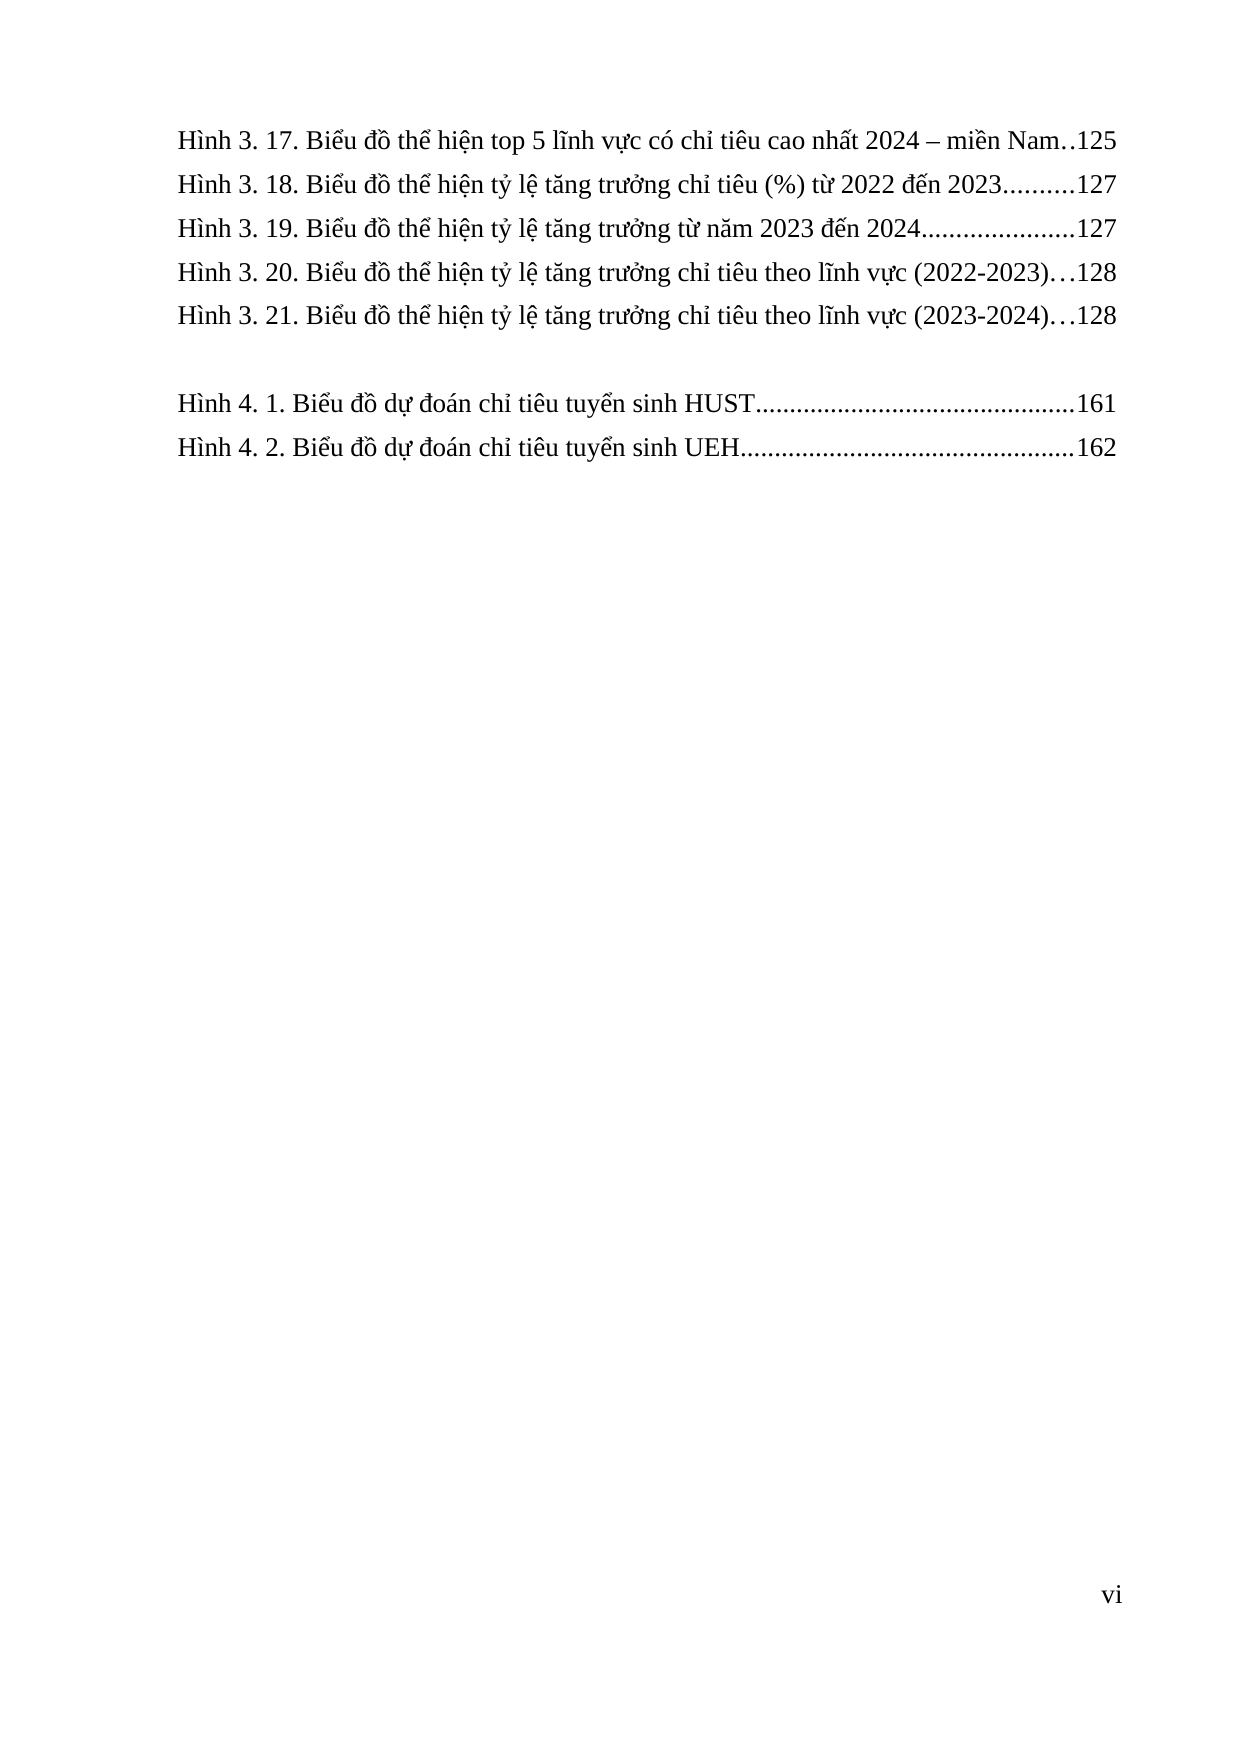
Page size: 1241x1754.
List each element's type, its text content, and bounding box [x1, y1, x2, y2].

text Hình 3. 18. Biểu đồ thể hiện tỷ lệ tăng trưởng chỉ tiêu (%) từ 2022 đến 2023 127 [177, 162, 1122, 199]
text Hình 3. 21. Biểu đồ thể hiện tỷ lệ tăng trưởng chỉ tiêu theo lĩnh vực (2023-2024) 128 [177, 293, 1122, 331]
text Hình 3. 19. Biểu đồ thể hiện tỷ lệ tăng trưởng từ năm 2023 đến 2024 127 [177, 206, 1122, 243]
text Hình 4. 1. Biểu đồ dự đoán chỉ tiêu tuyển sinh HUST 161 [177, 381, 1122, 418]
text Hình 3. 17. Biểu đồ thể hiện top 5 lĩnh vực có chỉ tiêu cao nhất 2024 – miền Nam 125 [177, 118, 1122, 156]
text Hình 4. 2. Biểu đồ dự đoán chỉ tiêu tuyển sinh UEH 162 [177, 424, 1122, 462]
text Hình 3. 20. Biểu đồ thể hiện tỷ lệ tăng trưởng chỉ tiêu theo lĩnh vực (2022-2023) 128 [177, 249, 1122, 287]
